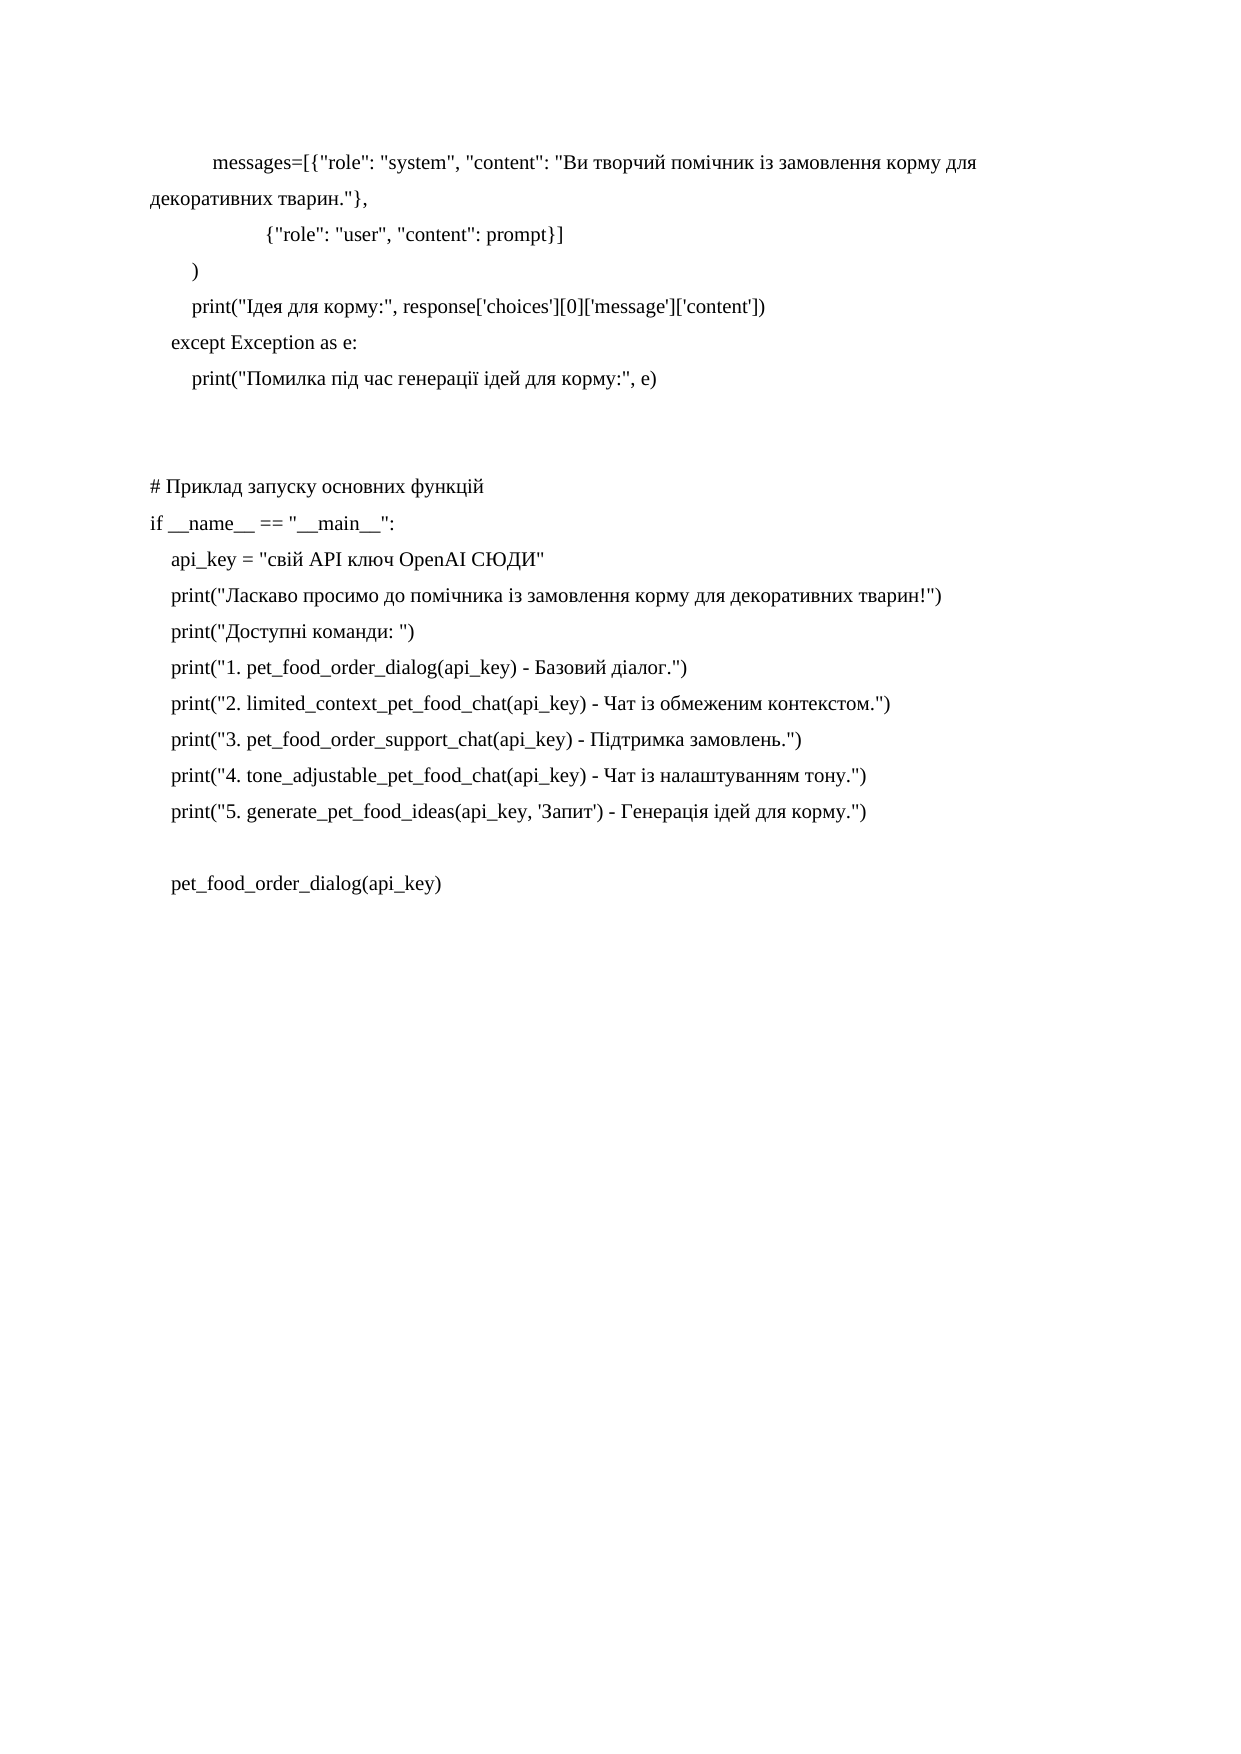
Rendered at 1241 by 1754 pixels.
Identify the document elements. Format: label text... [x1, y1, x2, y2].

text ) [150, 258, 1090, 282]
text # Приклад запуску основних функцій [150, 474, 1090, 498]
text print("Ласкаво просимо до помічника із замовлення корму для декоративних тварин!") [150, 582, 1090, 607]
text messages=[{"role": "system", "content": "Ви творчий помічник із замовлення корму для декоративних тварин."}, [150, 150, 1090, 210]
text print("2. limited_context_pet_food_chat(api_key) - Чат із обмеженим контекстом.") [150, 691, 1090, 715]
text print("1. pet_food_order_dialog(api_key) - Базовий діалог.") [150, 654, 1090, 679]
text print("Помилка під час генерації ідей для корму:", e) [150, 366, 1090, 390]
text pet_food_order_dialog(api_key) [150, 871, 1090, 895]
text api_key = "свій API ключ OpenAI СЮДИ" [150, 546, 1090, 571]
text {"role": "user", "content": prompt}] [150, 222, 1090, 246]
text except Exception as e: [150, 330, 1090, 354]
text print("Доступні команди: ") [150, 618, 1090, 643]
text print("3. pet_food_order_support_chat(api_key) - Підтримка замовлень.") [150, 727, 1090, 751]
text print("Ідея для корму:", response['choices'][0]['message']['content']) [150, 294, 1090, 318]
text print("4. tone_adjustable_pet_food_chat(api_key) - Чат із налаштуванням тону.") [150, 763, 1090, 787]
text if __name__ == "__main__": [150, 510, 1090, 534]
text print("5. generate_pet_food_ideas(api_key, 'Запит') - Генерація ідей для корму.") [150, 799, 1090, 823]
